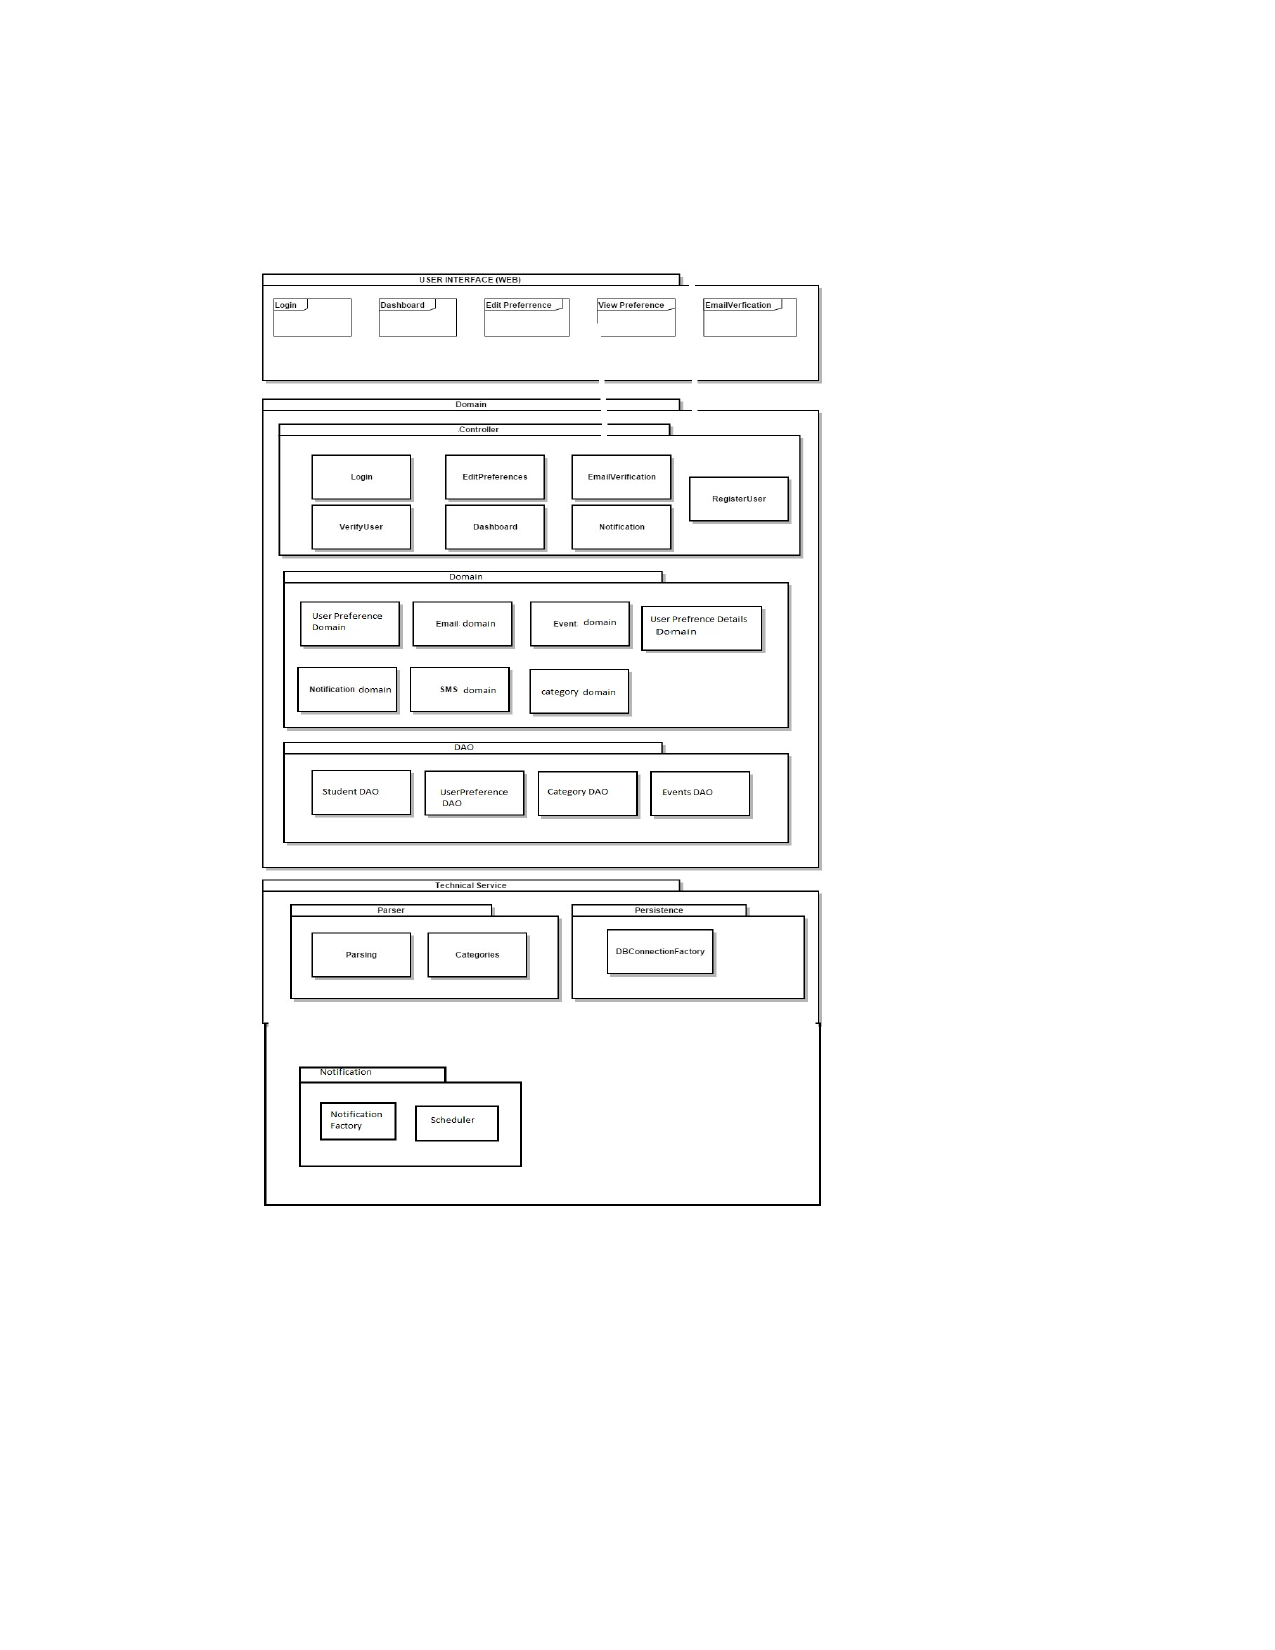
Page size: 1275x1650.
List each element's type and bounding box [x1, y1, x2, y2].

picture [150, 150, 1036, 1338]
